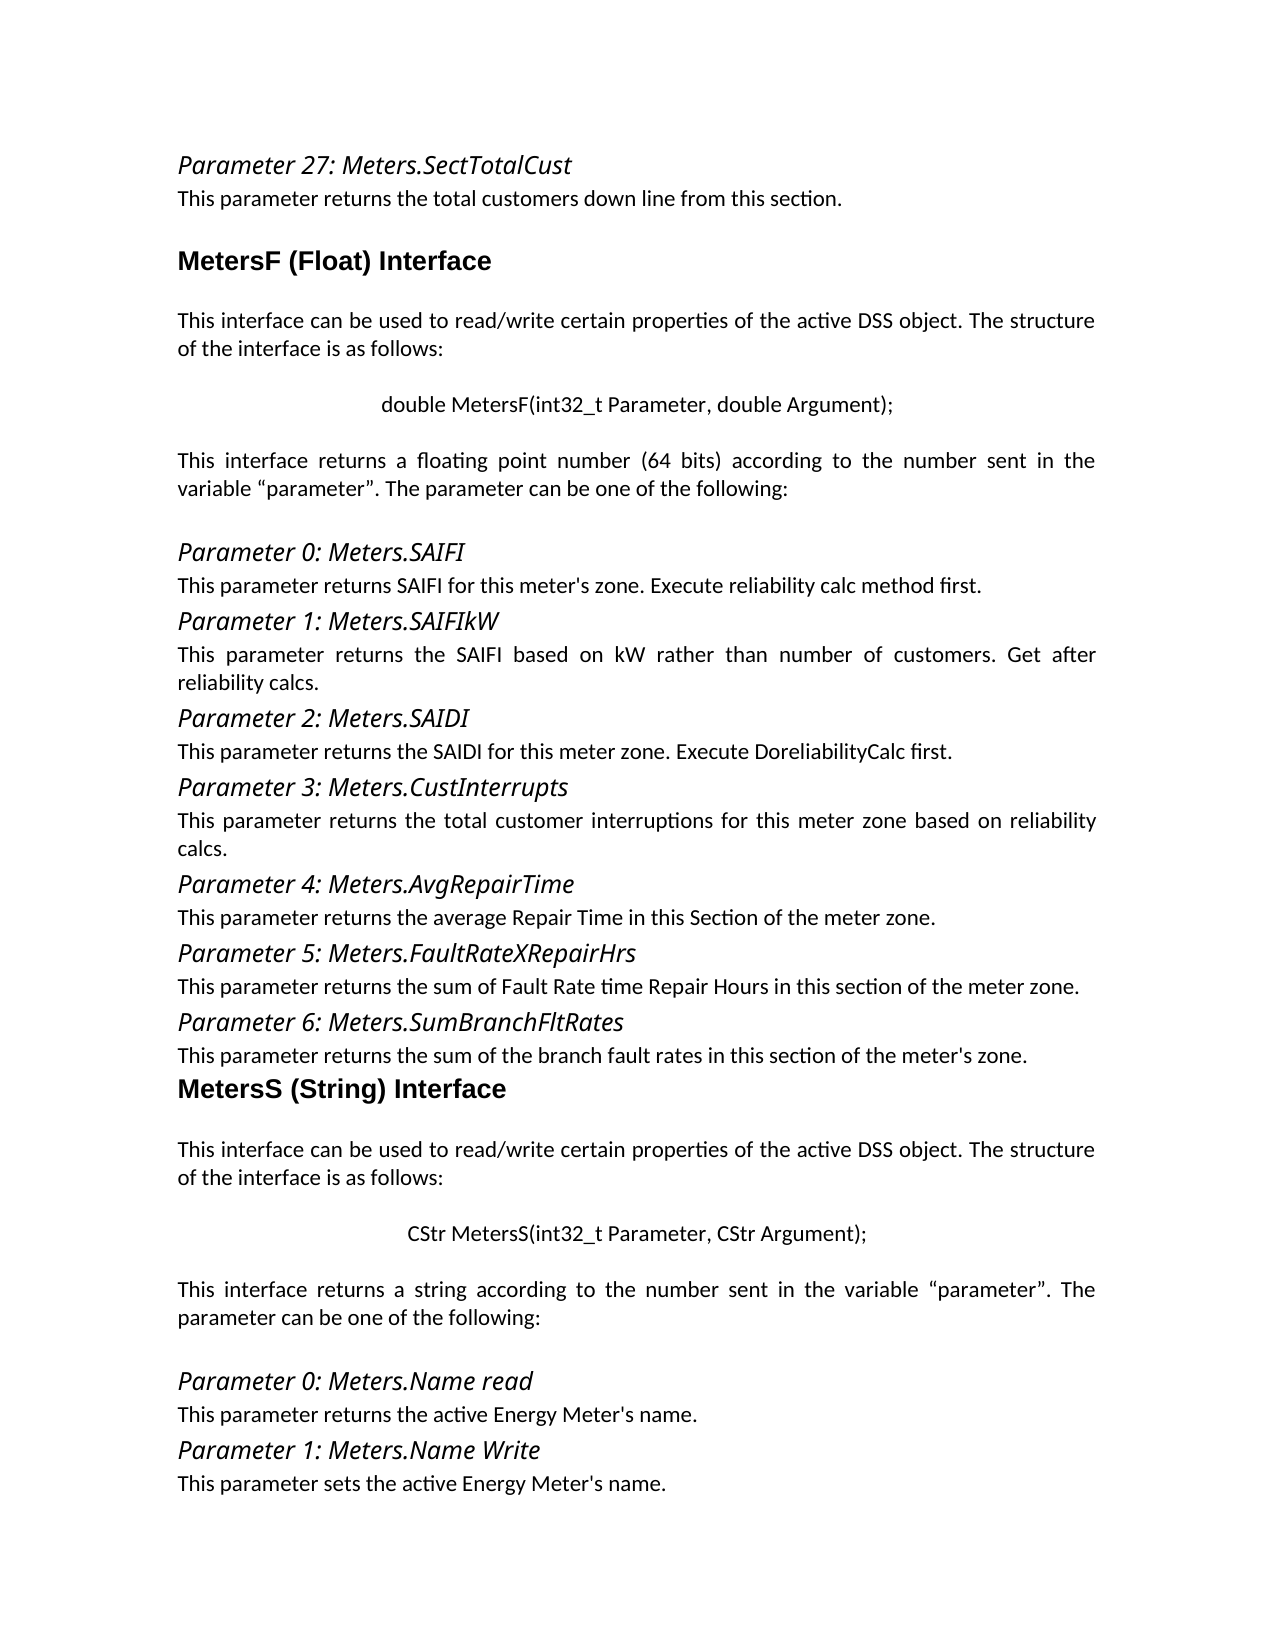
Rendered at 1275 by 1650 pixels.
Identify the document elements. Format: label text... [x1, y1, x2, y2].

subtitle Parameter 1: Meters.Name Write [177, 1432, 1098, 1467]
text This interface returns a string according to the number sent in the variable “parameter”. The parameter can be one of the following: [177, 1275, 1098, 1331]
subtitle Parameter 3: Meters.CustInterrupts [177, 769, 1098, 804]
subtitle Parameter 0: Meters.SAIFI [177, 535, 1098, 569]
text This parameter returns the SAIFI based on kW rather than number of customers. Get after reliability calcs. [177, 640, 1098, 696]
text This interface can be used to read/write certain properties of the active DSS object. The structure of the interface is as follows: [177, 306, 1098, 362]
text This parameter returns the sum of the branch fault rates in this section of the meter's zone. [177, 1041, 1098, 1069]
text CStr MetersS(int32_t Parameter, CStr Argument); [177, 1219, 1098, 1247]
subtitle Parameter 6: Meters.SumBranchFltRates [177, 1004, 1098, 1038]
subtitle Parameter 27: Meters.SectTotalCust [177, 148, 1098, 182]
subtitle Parameter 5: Meters.FaultRateXRepairHrs [177, 936, 1098, 969]
text double MetersF(int32_t Parameter, double Argument); [177, 390, 1098, 418]
subtitle MetersF (Float) Interface [177, 244, 1098, 276]
text This parameter returns SAIFI for this meter's zone. Execute reliability calc method first. [177, 571, 1098, 599]
subtitle Parameter 1: Meters.SAIFIkW [177, 604, 1098, 638]
subtitle Parameter 4: Meters.AvgRepairTime [177, 867, 1098, 901]
text This parameter sets the active Energy Meter's name. [177, 1469, 1098, 1497]
text This parameter returns the sum of Fault Rate time Repair Hours in this section of the meter zone. [177, 972, 1098, 1000]
text This interface can be used to read/write certain properties of the active DSS object. The structure of the interface is as follows: [177, 1135, 1098, 1191]
subtitle Parameter 2: Meters.SAIDI [177, 701, 1098, 735]
text This parameter returns the average Repair Time in this Section of the meter zone. [177, 903, 1098, 931]
subtitle Parameter 0: Meters.Name read [177, 1363, 1098, 1398]
text This parameter returns the SAIDI for this meter zone. Execute DoreliabilityCalc first. [177, 737, 1098, 765]
text This parameter returns the total customer interruptions for this meter zone based on reliability calcs. [177, 806, 1098, 862]
text This parameter returns the total customers down line from this section. [177, 184, 1098, 212]
subtitle MetersS (String) Interface [177, 1073, 1098, 1105]
text This parameter returns the active Energy Meter's name. [177, 1400, 1098, 1428]
